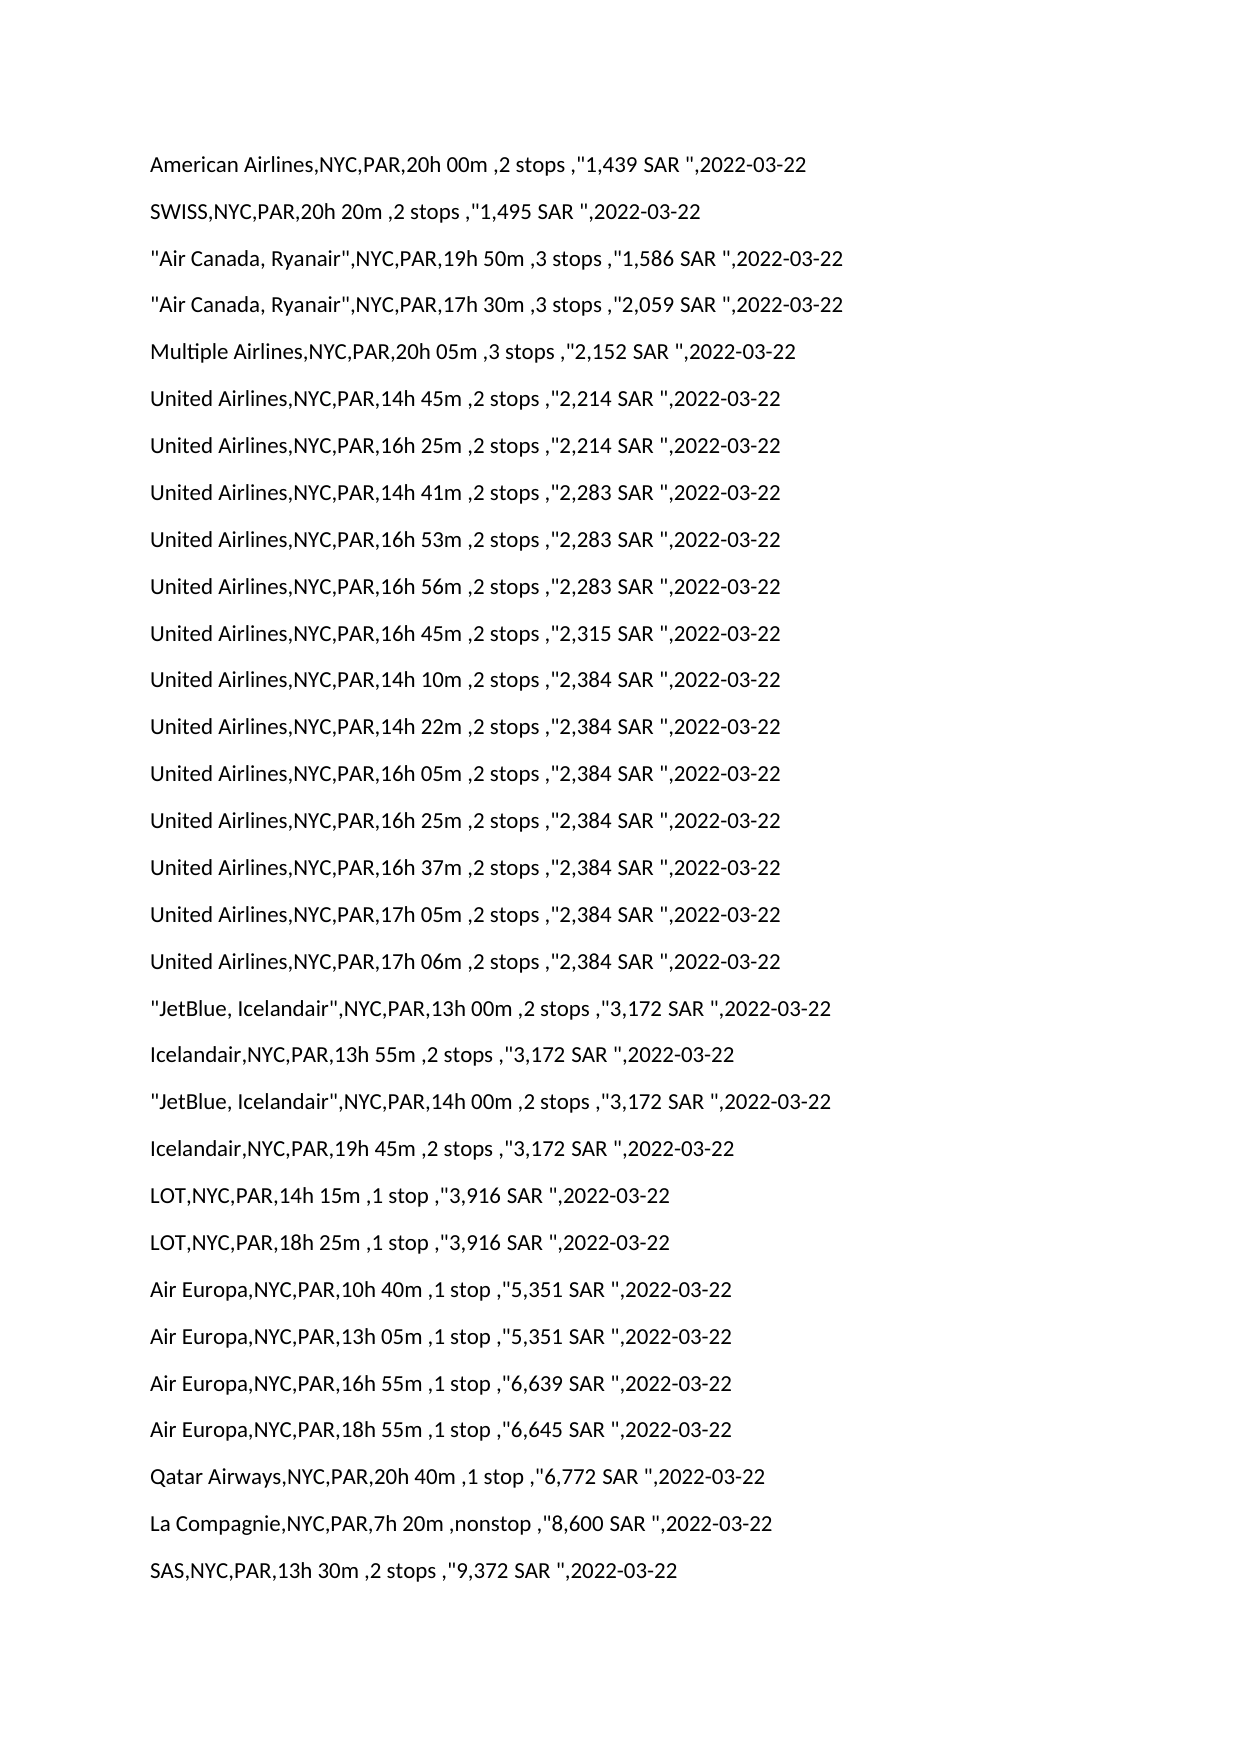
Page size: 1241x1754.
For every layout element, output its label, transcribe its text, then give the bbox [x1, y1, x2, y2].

text Air Europa,NYC,PAR,13h 05m ,1 stop ,"5,351 SAR ",2022-03-22 [150, 1322, 1090, 1350]
text American Airlines,NYC,PAR,20h 00m ,2 stops ,"1,439 SAR ",2022-03-22 [150, 150, 1090, 178]
text La Compagnie,NYC,PAR,7h 20m ,nonstop ,"8,600 SAR ",2022-03-22 [150, 1509, 1090, 1537]
text "Air Canada, Ryanair",NYC,PAR,17h 30m ,3 stops ,"2,059 SAR ",2022-03-22 [150, 291, 1090, 319]
text Qatar Airways,NYC,PAR,20h 40m ,1 stop ,"6,772 SAR ",2022-03-22 [150, 1462, 1090, 1491]
text Air Europa,NYC,PAR,16h 55m ,1 stop ,"6,639 SAR ",2022-03-22 [150, 1369, 1090, 1397]
text United Airlines,NYC,PAR,16h 25m ,2 stops ,"2,214 SAR ",2022-03-22 [150, 431, 1090, 459]
text Multiple Airlines,NYC,PAR,20h 05m ,3 stops ,"2,152 SAR ",2022-03-22 [150, 337, 1090, 366]
text United Airlines,NYC,PAR,14h 45m ,2 stops ,"2,214 SAR ",2022-03-22 [150, 384, 1090, 412]
text "JetBlue, Icelandair",NYC,PAR,13h 00m ,2 stops ,"3,172 SAR ",2022-03-22 [150, 994, 1090, 1022]
text United Airlines,NYC,PAR,16h 56m ,2 stops ,"2,283 SAR ",2022-03-22 [150, 572, 1090, 600]
text United Airlines,NYC,PAR,16h 53m ,2 stops ,"2,283 SAR ",2022-03-22 [150, 525, 1090, 553]
text SWISS,NYC,PAR,20h 20m ,2 stops ,"1,495 SAR ",2022-03-22 [150, 197, 1090, 225]
text Icelandair,NYC,PAR,19h 45m ,2 stops ,"3,172 SAR ",2022-03-22 [150, 1134, 1090, 1162]
text "Air Canada, Ryanair",NYC,PAR,19h 50m ,3 stops ,"1,586 SAR ",2022-03-22 [150, 244, 1090, 272]
text United Airlines,NYC,PAR,17h 06m ,2 stops ,"2,384 SAR ",2022-03-22 [150, 947, 1090, 975]
text United Airlines,NYC,PAR,16h 37m ,2 stops ,"2,384 SAR ",2022-03-22 [150, 853, 1090, 881]
text SAS,NYC,PAR,13h 30m ,2 stops ,"9,372 SAR ",2022-03-22 [150, 1556, 1090, 1584]
text Air Europa,NYC,PAR,10h 40m ,1 stop ,"5,351 SAR ",2022-03-22 [150, 1275, 1090, 1303]
text Air Europa,NYC,PAR,18h 55m ,1 stop ,"6,645 SAR ",2022-03-22 [150, 1416, 1090, 1444]
text LOT,NYC,PAR,14h 15m ,1 stop ,"3,916 SAR ",2022-03-22 [150, 1181, 1090, 1209]
text LOT,NYC,PAR,18h 25m ,1 stop ,"3,916 SAR ",2022-03-22 [150, 1228, 1090, 1256]
text United Airlines,NYC,PAR,16h 05m ,2 stops ,"2,384 SAR ",2022-03-22 [150, 759, 1090, 787]
text United Airlines,NYC,PAR,16h 25m ,2 stops ,"2,384 SAR ",2022-03-22 [150, 806, 1090, 834]
text United Airlines,NYC,PAR,16h 45m ,2 stops ,"2,315 SAR ",2022-03-22 [150, 619, 1090, 647]
text United Airlines,NYC,PAR,14h 22m ,2 stops ,"2,384 SAR ",2022-03-22 [150, 712, 1090, 741]
text "JetBlue, Icelandair",NYC,PAR,14h 00m ,2 stops ,"3,172 SAR ",2022-03-22 [150, 1087, 1090, 1116]
text United Airlines,NYC,PAR,14h 10m ,2 stops ,"2,384 SAR ",2022-03-22 [150, 666, 1090, 694]
text United Airlines,NYC,PAR,17h 05m ,2 stops ,"2,384 SAR ",2022-03-22 [150, 900, 1090, 928]
text Icelandair,NYC,PAR,13h 55m ,2 stops ,"3,172 SAR ",2022-03-22 [150, 1041, 1090, 1069]
text United Airlines,NYC,PAR,14h 41m ,2 stops ,"2,283 SAR ",2022-03-22 [150, 478, 1090, 506]
